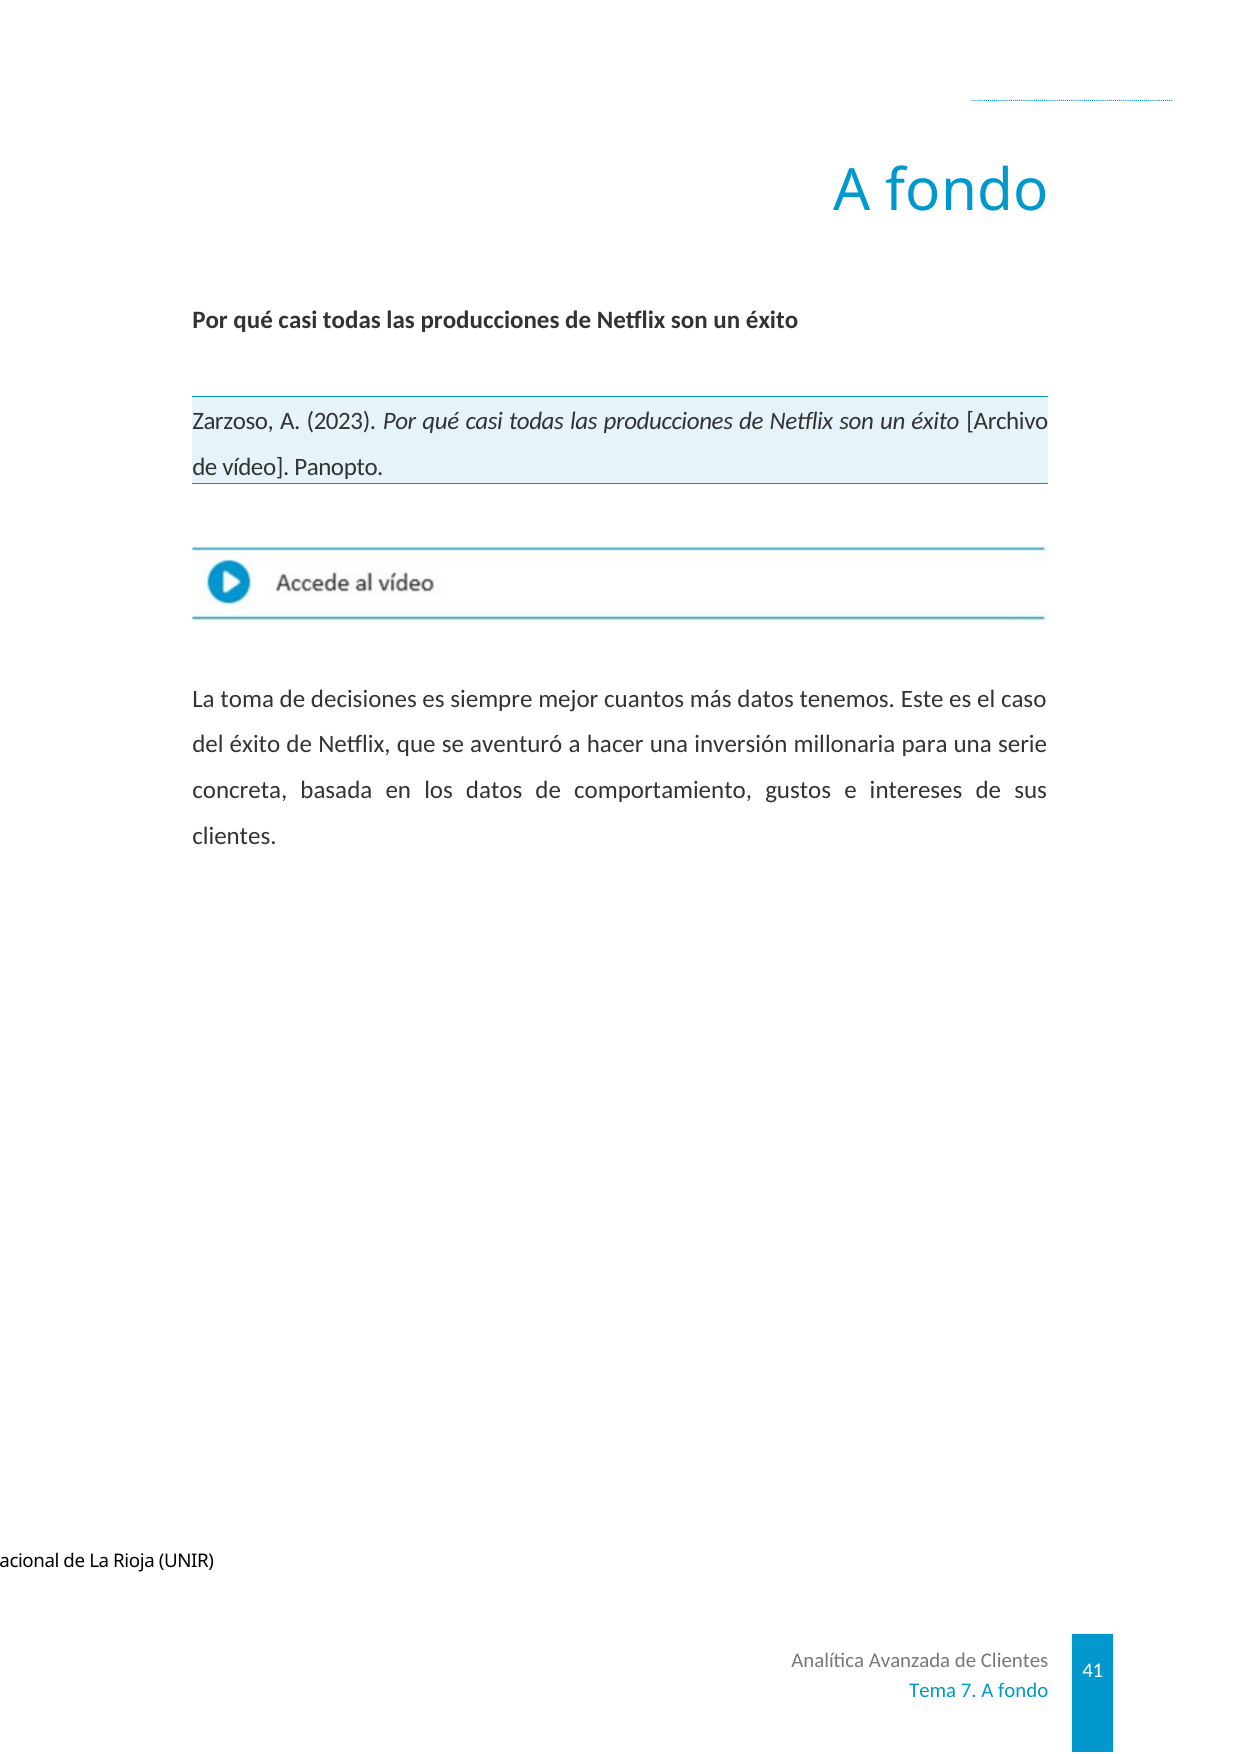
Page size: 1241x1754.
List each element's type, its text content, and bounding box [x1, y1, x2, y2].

text Por qué casi todas las producciones de Netflix son un éxito [192, 304, 1048, 335]
text La toma de decisiones es siempre mejor cuantos más datos tenemos. Este es el caso del éxito de Netflix, que se aventuró a hacer una inversión millonaria para una serie concreta, basada en los datos de comportamiento, gustos e intereses de sus clientes. [192, 683, 1048, 850]
text A fondo [192, 148, 1048, 227]
text Zarzoso, A. (2023). Por qué casi todas las producciones de Netflix son un éxito [Archivo de vídeo]. Panopto. [192, 397, 1048, 483]
picture [192, 545, 1049, 622]
